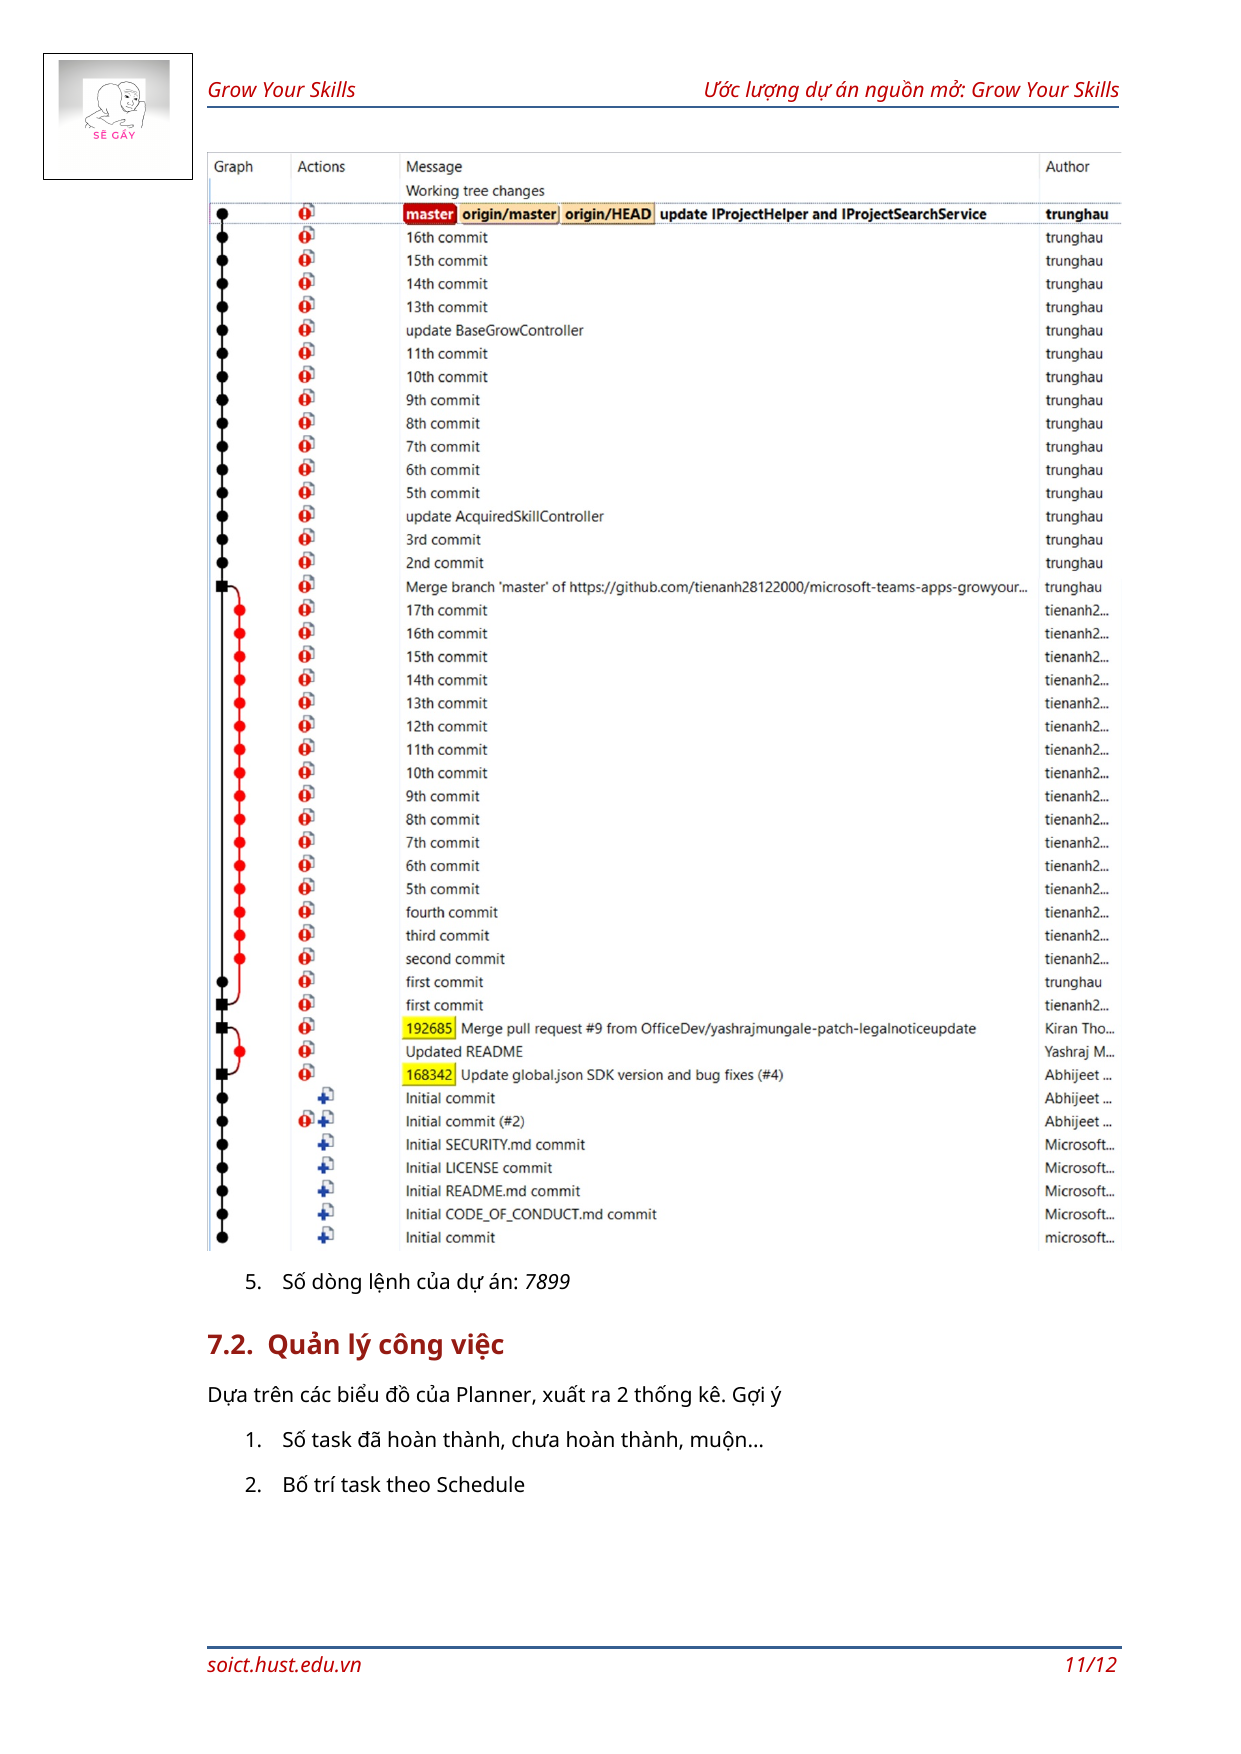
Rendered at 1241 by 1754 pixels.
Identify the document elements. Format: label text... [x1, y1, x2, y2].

list Số dòng lệnh của dự án: 7899 [244, 1267, 1122, 1296]
picture [58, 60, 170, 172]
subtitle Quản lý công việc [207, 1325, 1122, 1362]
list Bố trí task theo Schedule [244, 1470, 1122, 1499]
text Dựa trên các biểu đồ của Planner, xuất ra 2 thống kê. Gợi ý [207, 1380, 1122, 1408]
list Số task đã hoàn thành, chưa hoàn thành, muộn… [244, 1425, 1122, 1453]
picture [207, 152, 1122, 1251]
